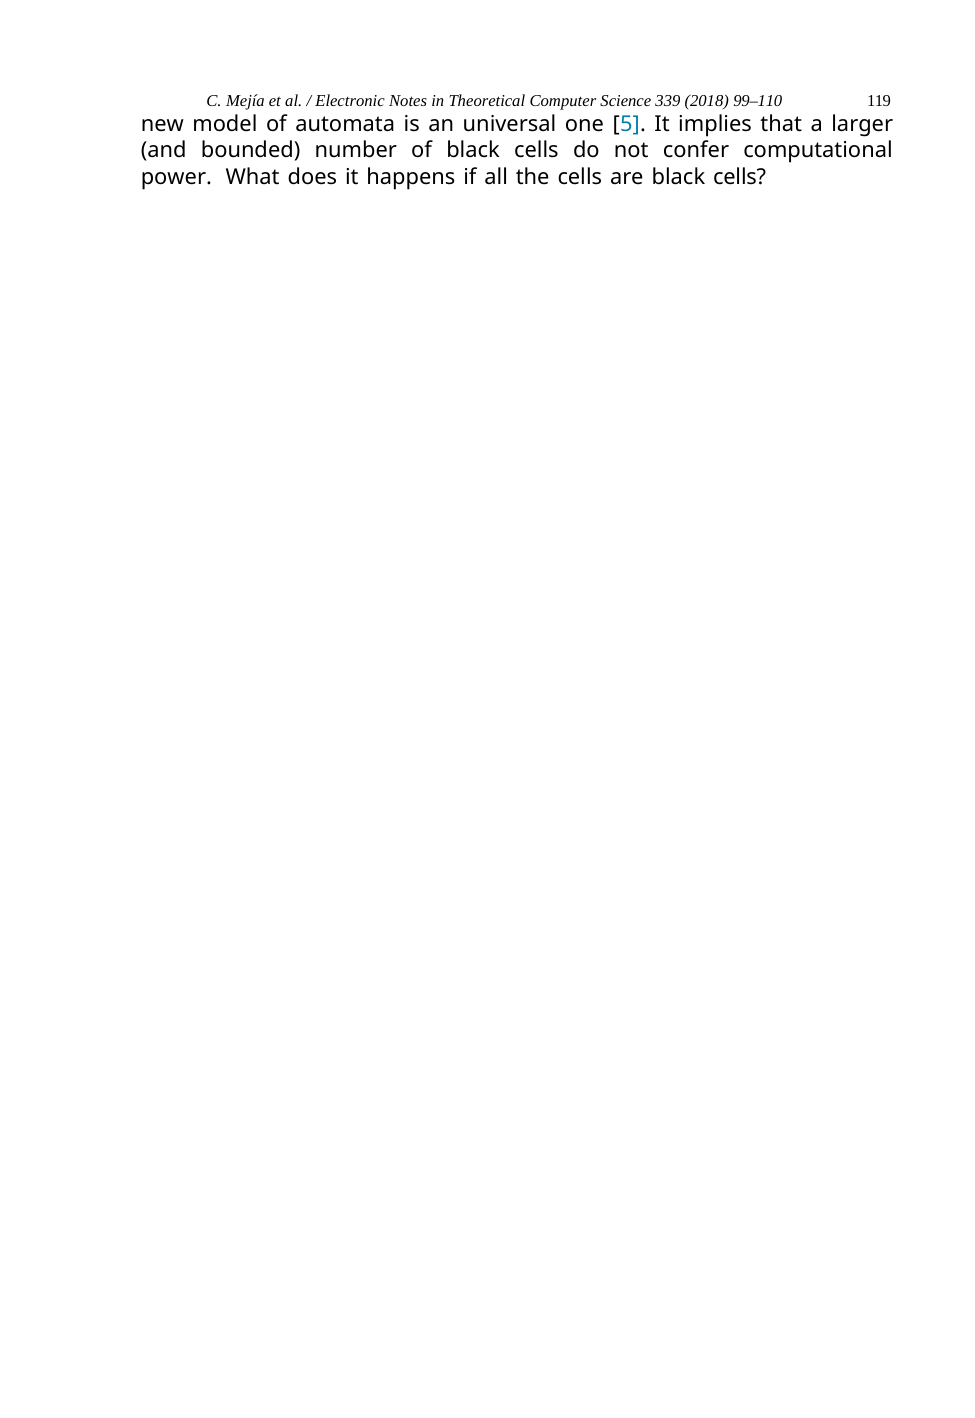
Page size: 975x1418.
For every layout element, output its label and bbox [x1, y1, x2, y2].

text [141, 110, 893, 191]
